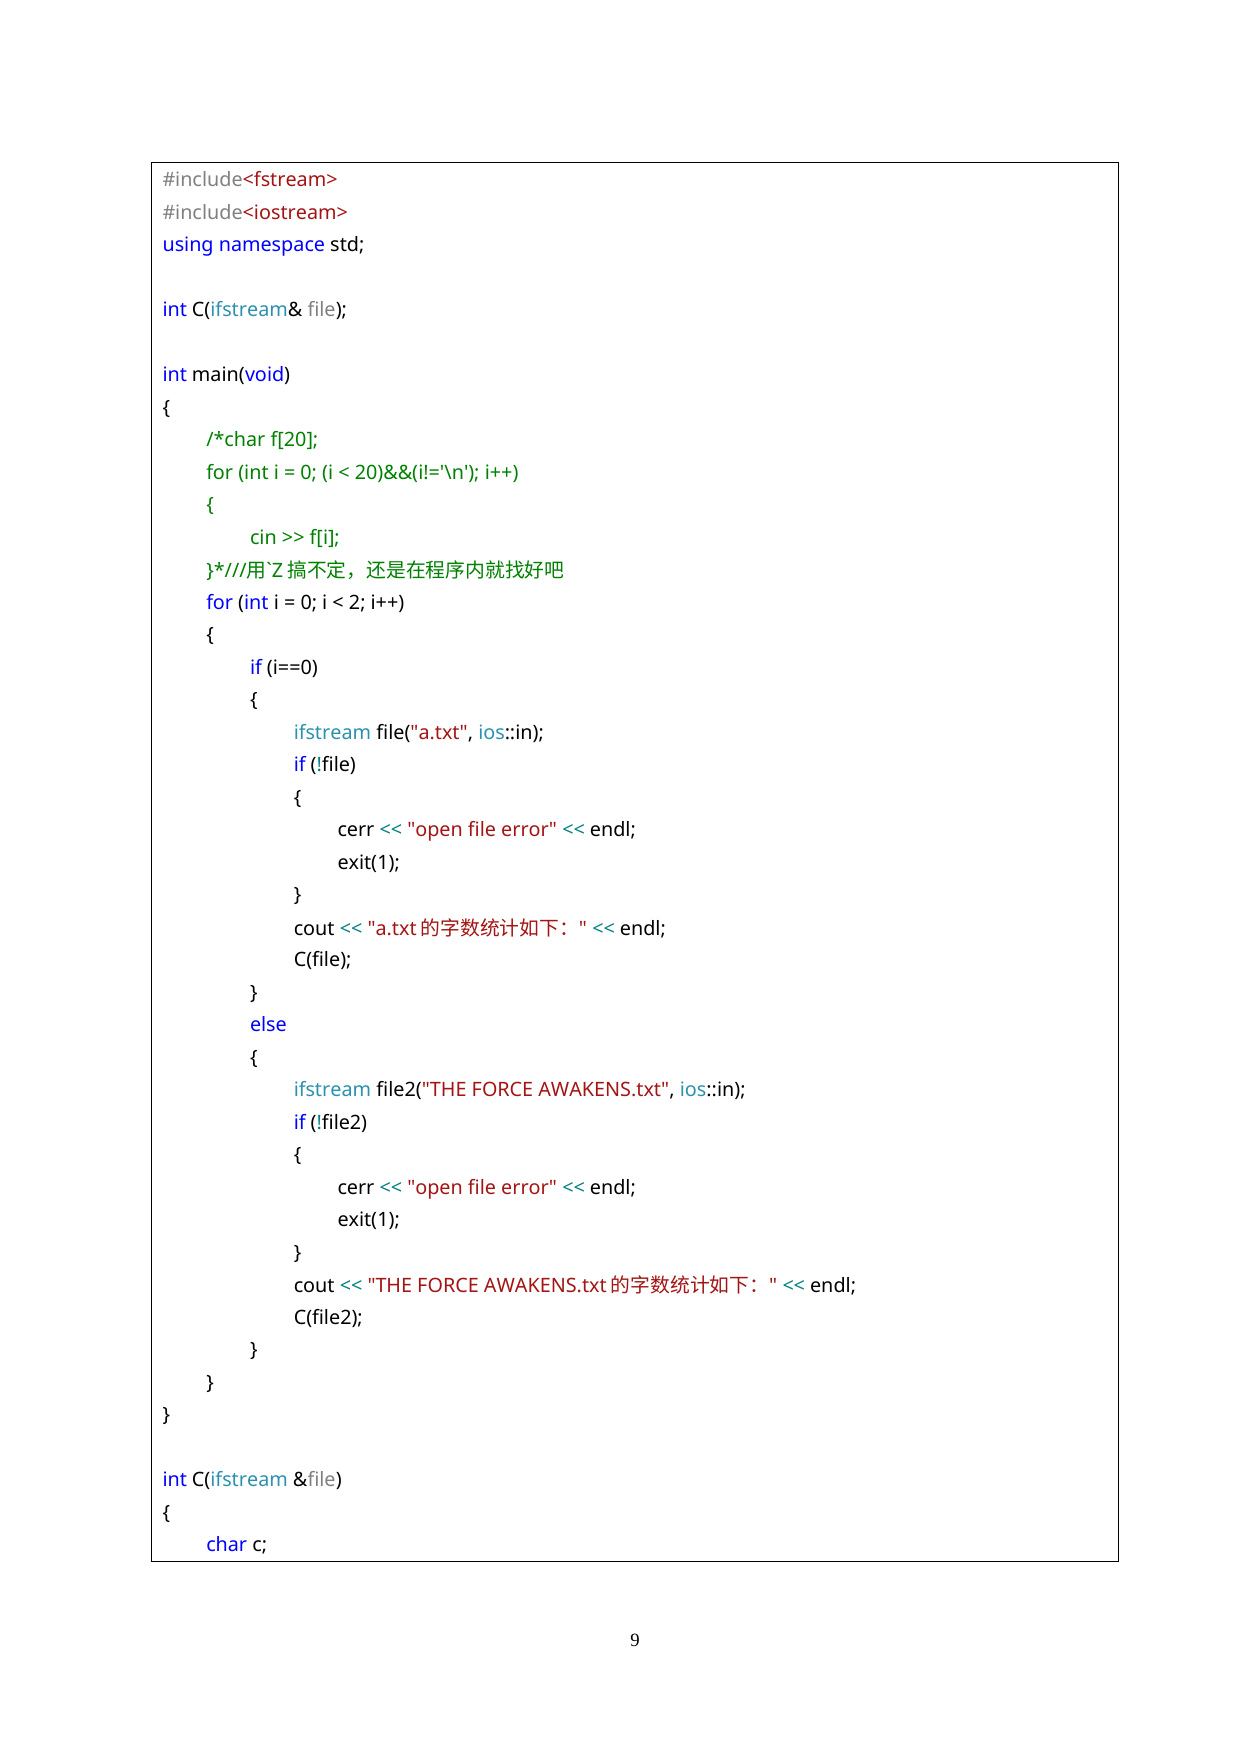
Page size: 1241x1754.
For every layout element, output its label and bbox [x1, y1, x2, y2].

table_cell [152, 163, 1118, 1561]
